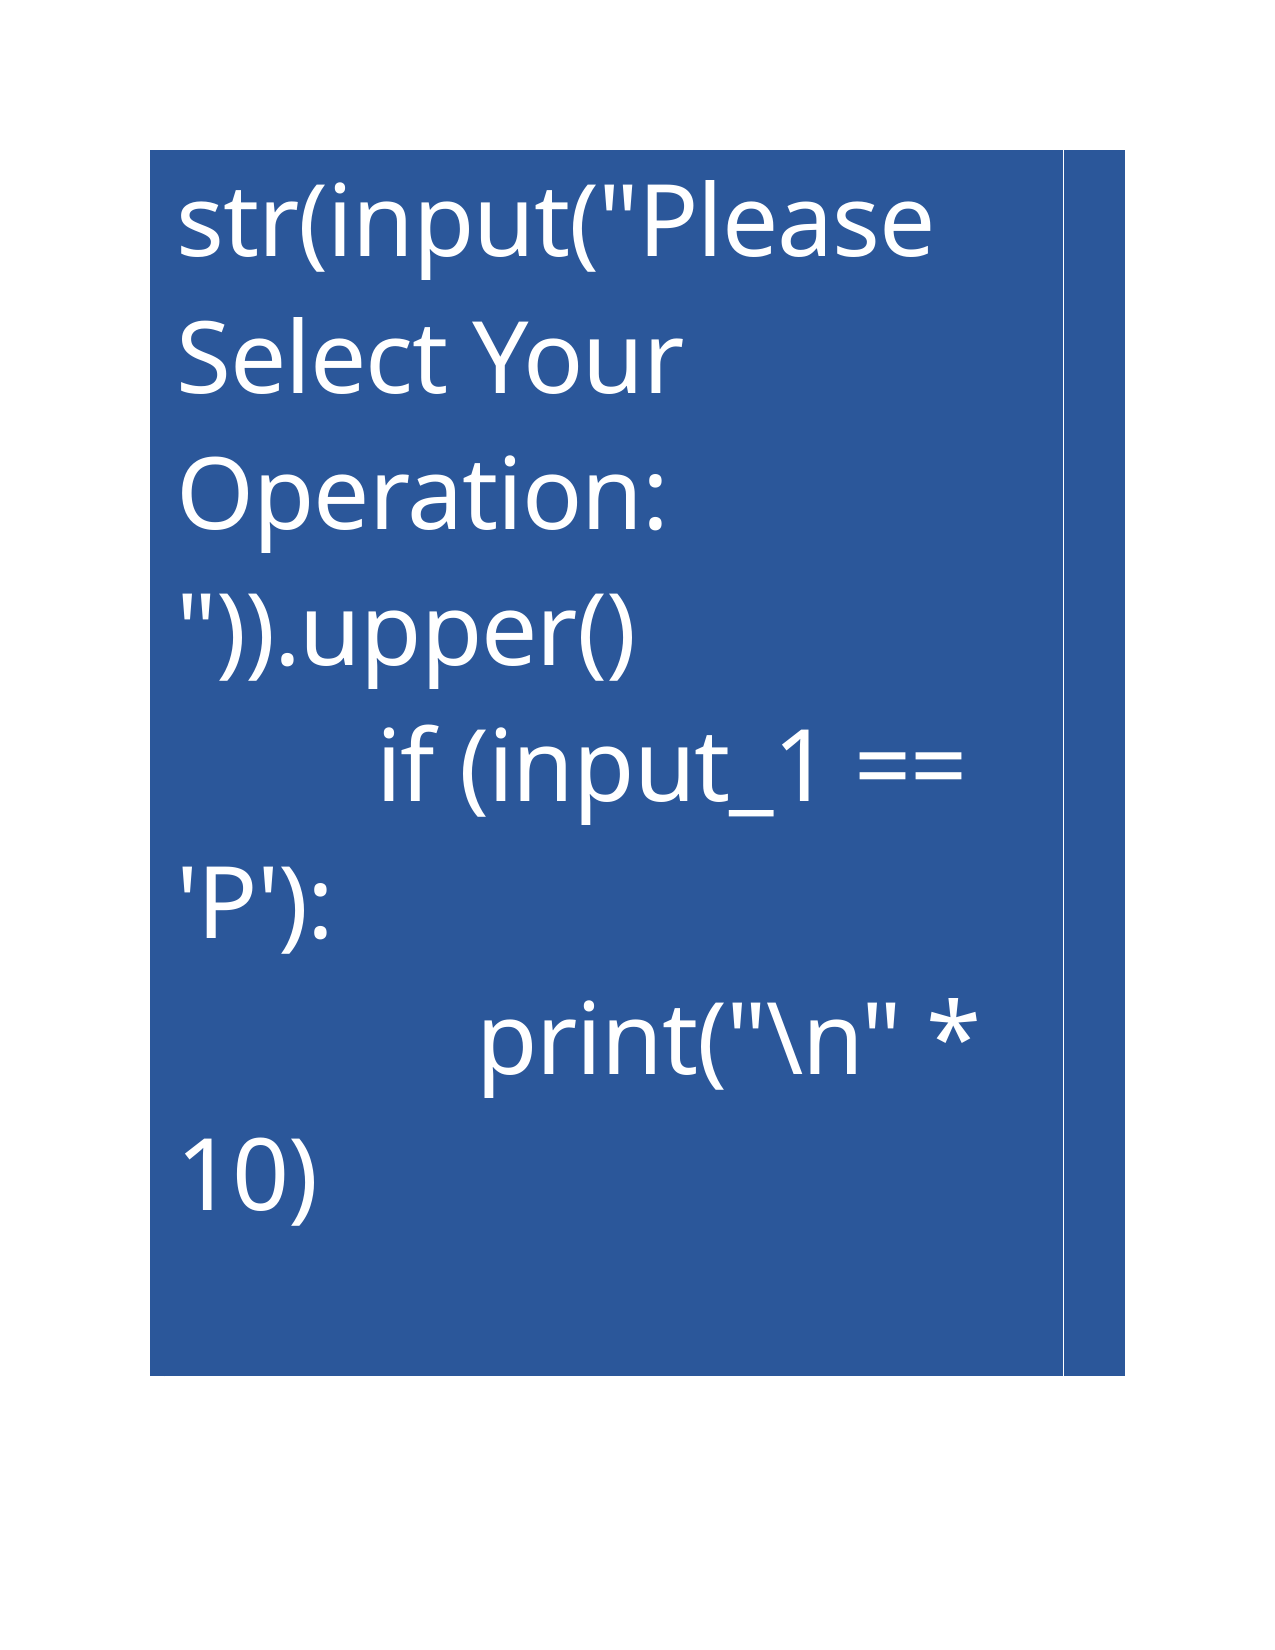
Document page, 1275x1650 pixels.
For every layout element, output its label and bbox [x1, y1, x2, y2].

table_header [1064, 150, 1125, 1376]
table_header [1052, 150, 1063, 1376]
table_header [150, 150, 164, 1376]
